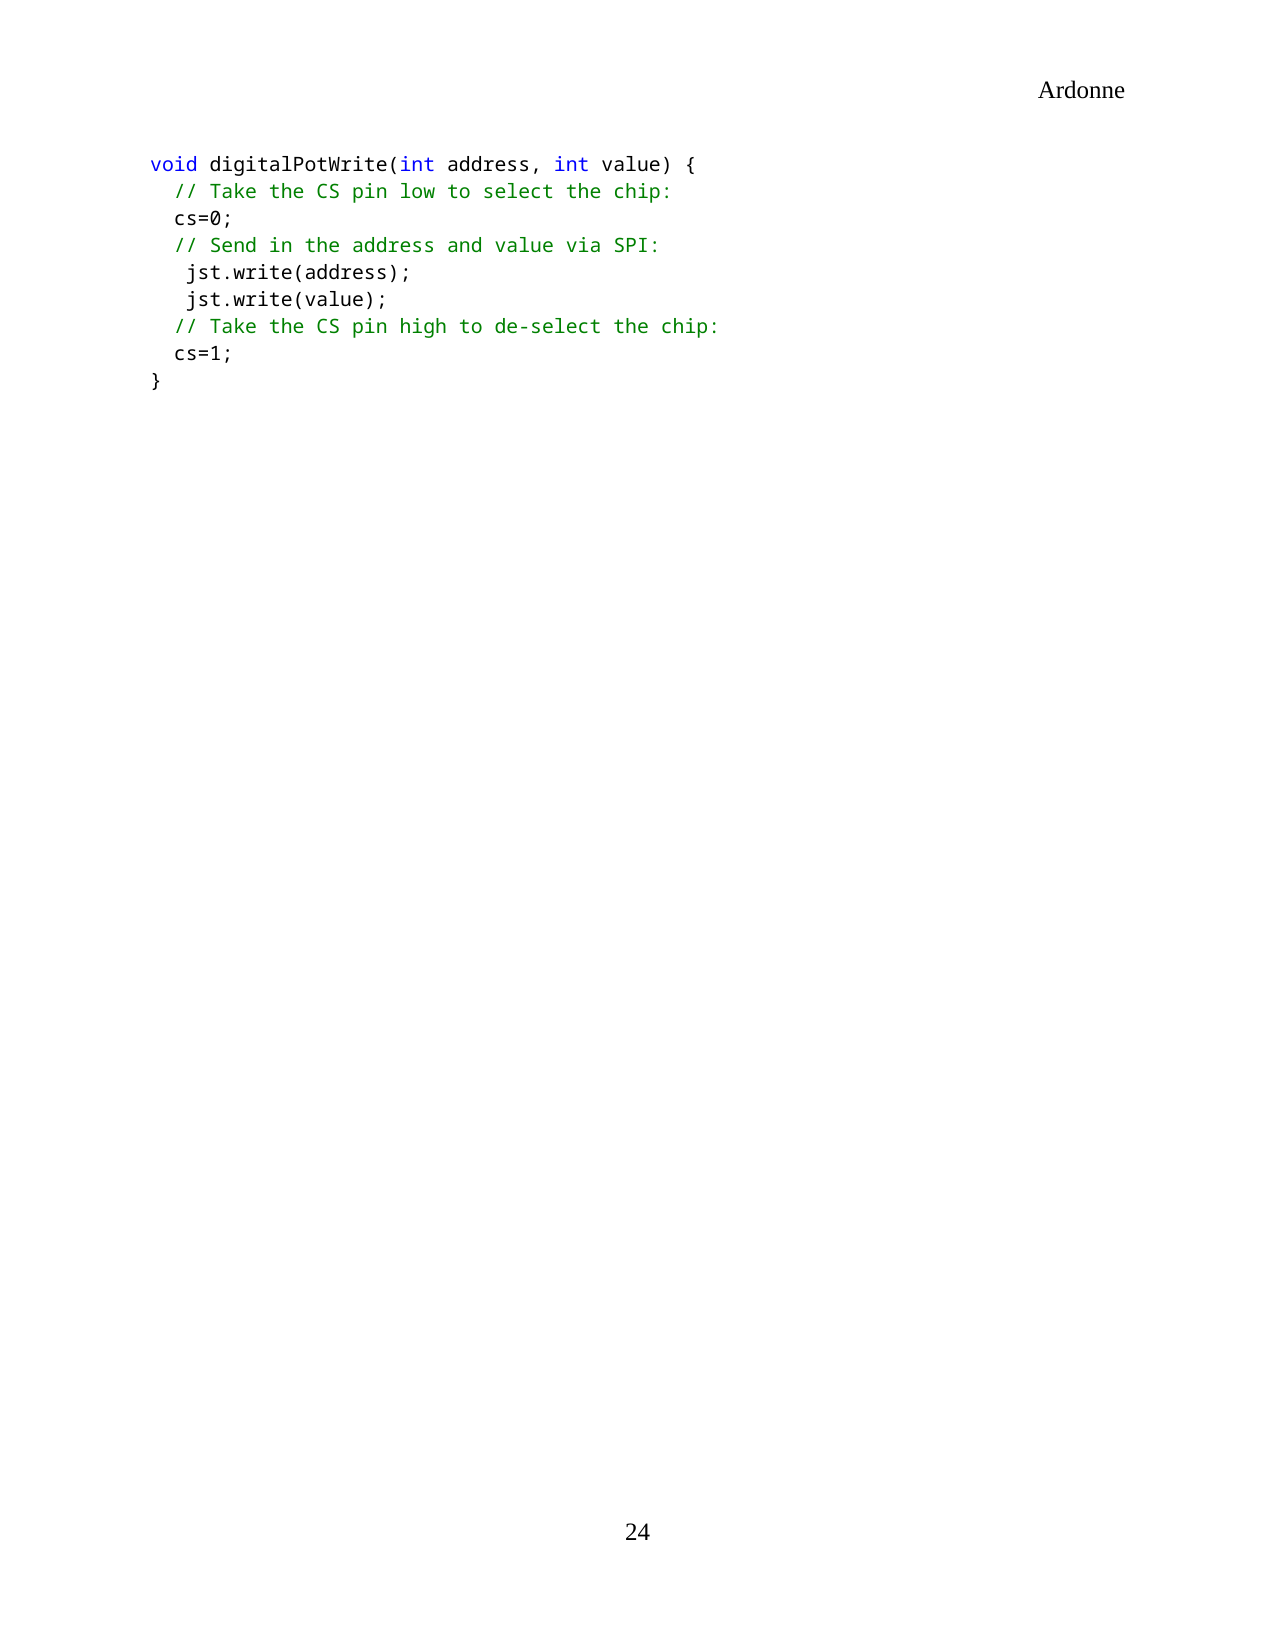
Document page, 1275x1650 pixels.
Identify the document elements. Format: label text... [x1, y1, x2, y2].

text jst.write(value); [150, 285, 1125, 312]
text // Send in the address and value via SPI: [150, 231, 1125, 258]
text cs=0; [150, 204, 1125, 231]
text // Take the CS pin high to de-select the chip: [150, 312, 1125, 339]
text cs=1; [150, 339, 1125, 366]
text } [150, 366, 1125, 393]
text void digitalPotWrite(int address, int value) { [150, 150, 1125, 177]
text // Take the CS pin low to select the chip: [150, 177, 1125, 204]
text jst.write(address); [150, 258, 1125, 285]
